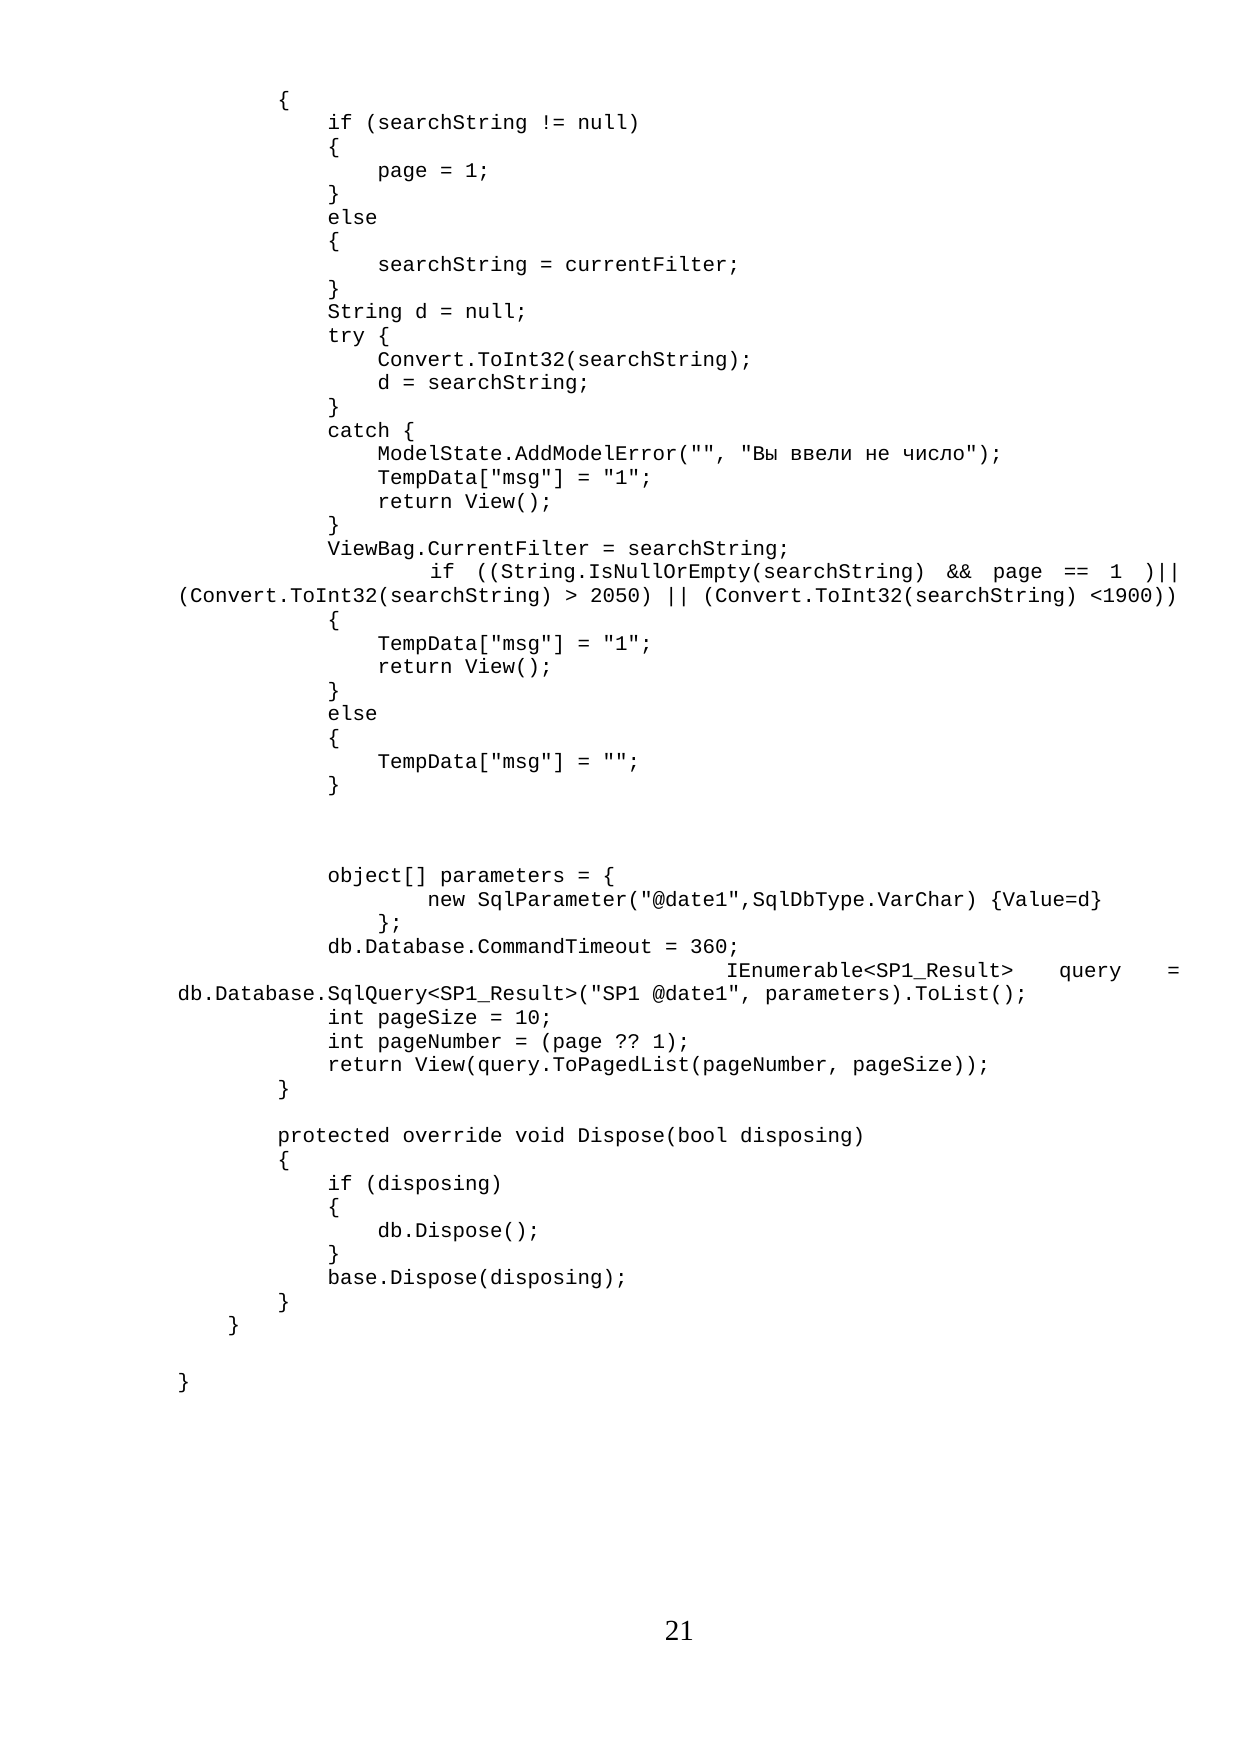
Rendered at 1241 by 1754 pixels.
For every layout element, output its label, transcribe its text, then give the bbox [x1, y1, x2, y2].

text object[] parameters = { [177, 865, 1181, 889]
text { [177, 609, 1181, 632]
text catch { [177, 420, 1181, 443]
text new SqlParameter("@date1",SqlDbType.VarChar) {Value=d} [177, 889, 1181, 912]
text { [177, 1196, 1181, 1220]
text } [177, 1314, 1181, 1338]
text { [177, 231, 1181, 254]
text Convert.ToInt32(searchString); [177, 349, 1181, 372]
text { [177, 727, 1181, 751]
text } [177, 774, 1181, 798]
text else [177, 207, 1181, 231]
text int pageNumber = (page ?? 1); [177, 1031, 1181, 1054]
text ModelState.AddModelError("", "Вы ввели не число"); [177, 443, 1181, 467]
text { [177, 89, 1181, 112]
text } [177, 514, 1181, 538]
text TempData["msg"] = ""; [177, 751, 1181, 774]
text db.Database.CommandTimeout = 360; [177, 936, 1181, 960]
text } [177, 680, 1181, 703]
text int pageSize = 10; [177, 1007, 1181, 1031]
text return View(query.ToPagedList(pageNumber, pageSize)); [177, 1054, 1181, 1078]
text String d = null; [177, 301, 1181, 325]
text if (searchString != null) [177, 112, 1181, 136]
text return View(); [177, 656, 1181, 680]
text } [177, 1372, 1181, 1395]
text } [177, 278, 1181, 301]
text protected override void Dispose(bool disposing) [177, 1125, 1181, 1149]
text TempData["msg"] = "1"; [177, 467, 1181, 491]
text IEnumerable<SP1_Result> query = db.Database.SqlQuery<SP1_Result>("SP1 @date1", parameters).ToList(); [177, 960, 1181, 1007]
text } [177, 396, 1181, 420]
text page = 1; [177, 159, 1181, 183]
text return View(); [177, 491, 1181, 514]
text else [177, 703, 1181, 727]
text if ((String.IsNullOrEmpty(searchString) && page == 1 )|| (Convert.ToInt32(searchString) > 2050) || (Convert.ToInt32(searchString) <1900)) [177, 562, 1181, 609]
text db.Dispose(); [177, 1220, 1181, 1243]
text d = searchString; [177, 372, 1181, 396]
text base.Dispose(disposing); [177, 1267, 1181, 1291]
text } [177, 1078, 1181, 1102]
text } [177, 1243, 1181, 1267]
text } [177, 1291, 1181, 1314]
text try { [177, 325, 1181, 349]
text }; [177, 912, 1181, 936]
text searchString = currentFilter; [177, 254, 1181, 278]
text TempData["msg"] = "1"; [177, 632, 1181, 656]
text ViewBag.CurrentFilter = searchString; [177, 538, 1181, 562]
text if (disposing) [177, 1172, 1181, 1196]
text { [177, 1149, 1181, 1172]
text { [177, 136, 1181, 159]
text } [177, 183, 1181, 207]
